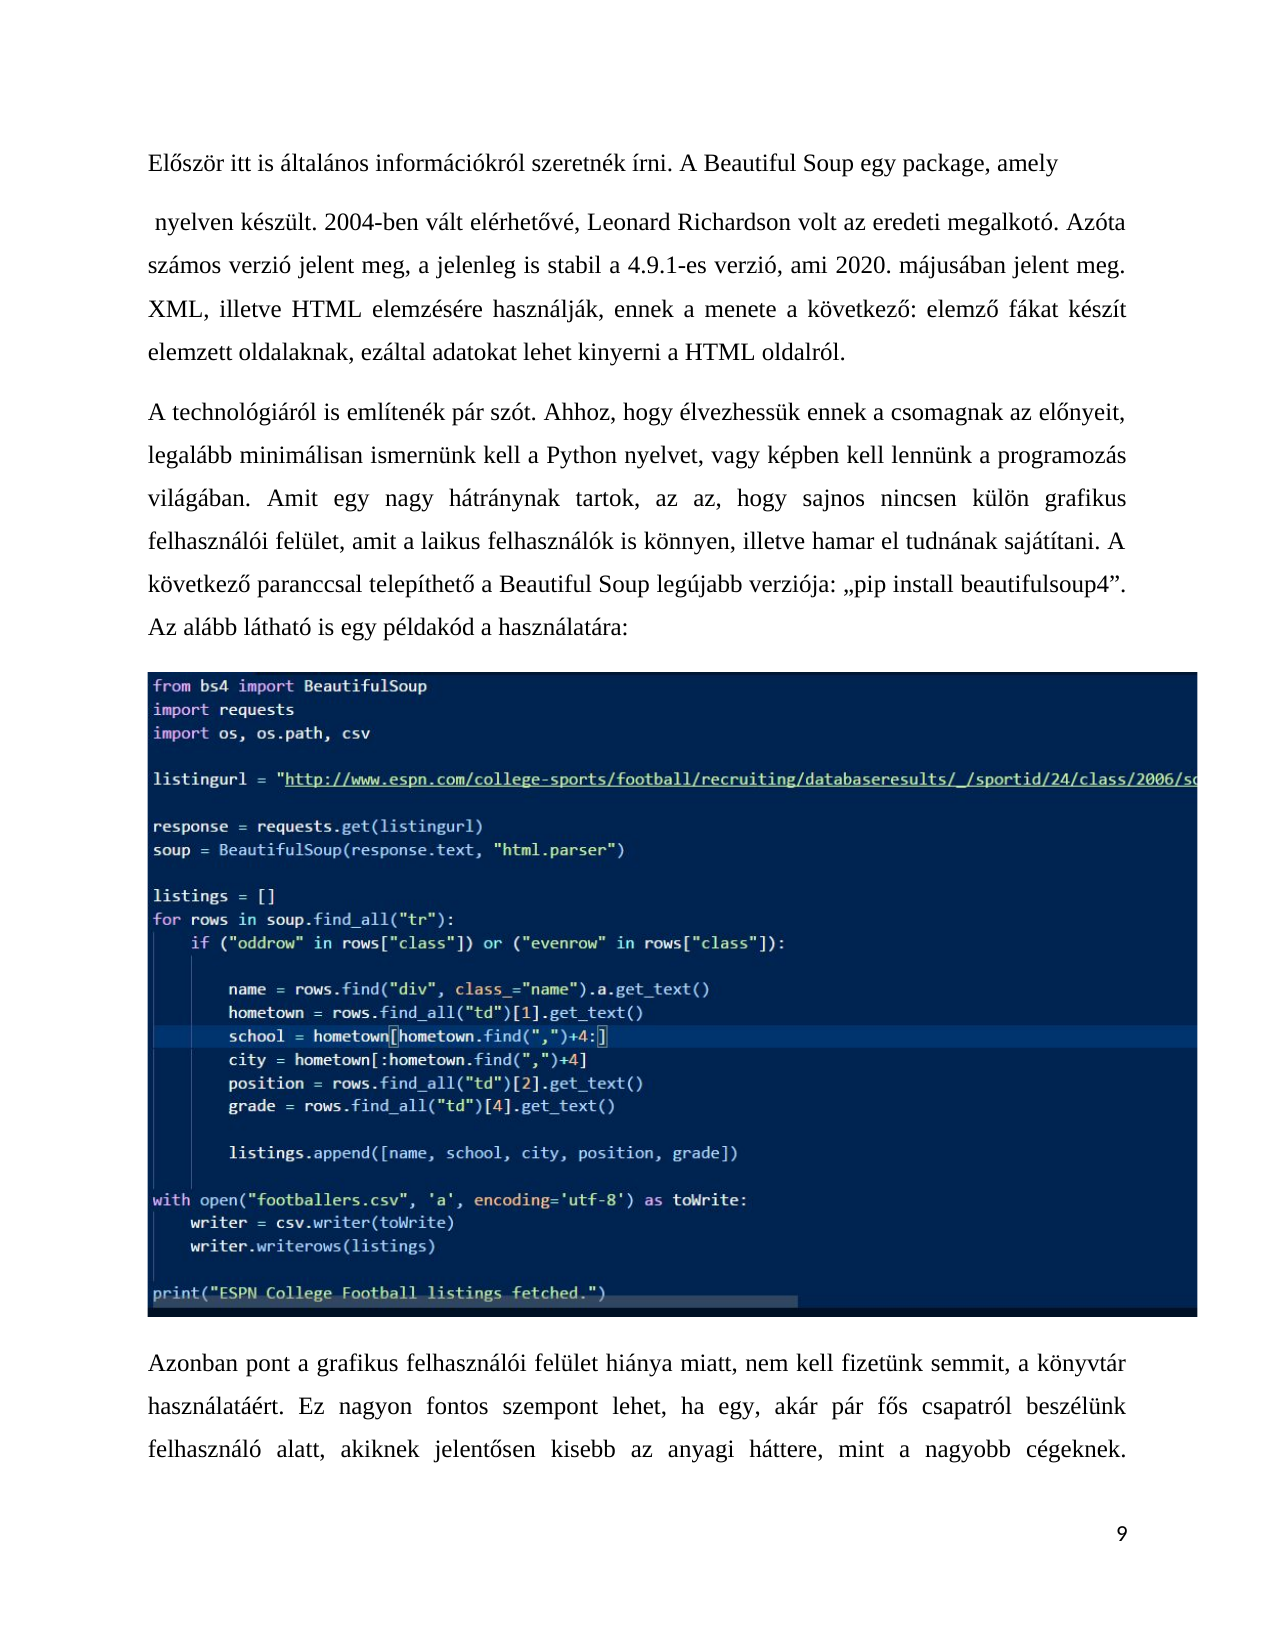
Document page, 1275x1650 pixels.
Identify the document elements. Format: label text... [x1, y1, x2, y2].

text Először itt is általános információkról szeretnék írni. A Beautiful Soup egy package, amely [148, 148, 1127, 176]
picture [147, 672, 1198, 1317]
text A technológiáról is említenék pár szót. Ahhoz, hogy élvezhessük ennek a csomagnak az előnyeit, legalább minimálisan ismernünk kell a Python nyelvet, vagy képben kell lennünk a programozás világában. Amit egy nagy hátránynak tartok, az az, hogy sajnos nincsen külön grafikus felhasználói felület, amit a laikus felhasználók is könnyen, illetve hamar el tudnának sajátítani. A következő paranccsal telepíthető a Beautiful Soup legújabb verziója: „pip install beautifulsoup4”. Az alább látható is egy példakód a használatára: [148, 397, 1127, 641]
text nyelven készült. 2004-ben vált elérhetővé, Leonard Richardson volt az eredeti megalkotó. Azóta számos verzió jelent meg, a jelenleg is stabil a 4.9.1-es verzió, ami 2020. májusában jelent meg. XML, illetve HTML elemzésére használják, ennek a menete a következő: elemző fákat készít elemzett oldalaknak, ezáltal adatokat lehet kinyerni a HTML oldalról. [148, 207, 1127, 366]
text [148, 1348, 1127, 1463]
